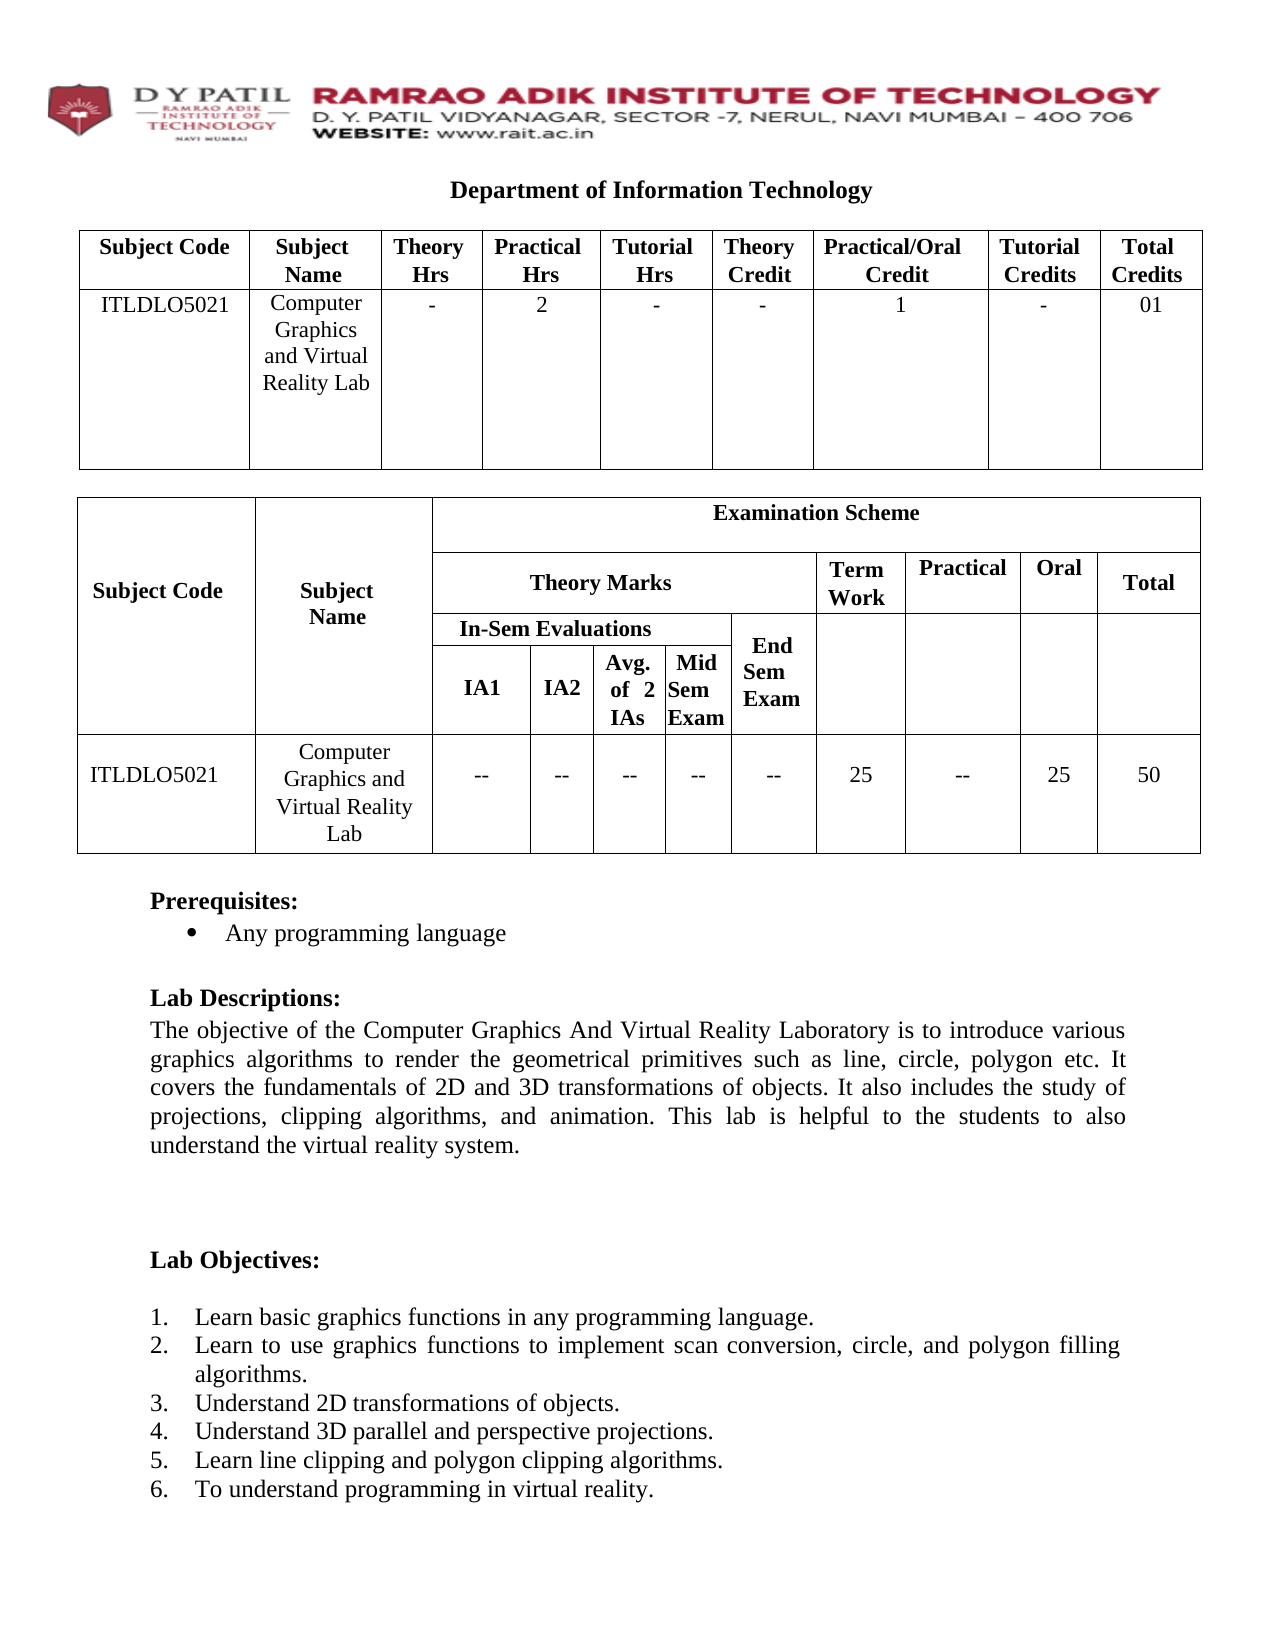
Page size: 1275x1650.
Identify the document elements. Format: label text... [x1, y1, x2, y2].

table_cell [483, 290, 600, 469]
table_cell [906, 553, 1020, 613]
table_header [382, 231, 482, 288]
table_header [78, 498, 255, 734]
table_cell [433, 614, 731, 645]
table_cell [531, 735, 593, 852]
list Learn basic graphics functions in any programming language. [150, 1302, 1275, 1331]
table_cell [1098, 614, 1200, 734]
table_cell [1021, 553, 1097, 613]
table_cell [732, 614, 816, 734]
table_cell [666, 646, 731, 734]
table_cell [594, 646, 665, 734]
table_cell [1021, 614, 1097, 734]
list Learn line clipping and polygon clipping algorithms. [150, 1446, 1275, 1474]
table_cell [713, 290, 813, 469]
list Understand 3D parallel and perspective projections. [150, 1417, 1275, 1445]
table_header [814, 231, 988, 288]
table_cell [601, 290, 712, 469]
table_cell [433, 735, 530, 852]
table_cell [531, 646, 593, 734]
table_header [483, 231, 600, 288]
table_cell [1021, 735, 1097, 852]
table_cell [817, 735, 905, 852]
subtitle Lab Objectives: [150, 1246, 1275, 1274]
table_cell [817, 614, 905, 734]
subtitle Prerequisites: [150, 886, 1275, 915]
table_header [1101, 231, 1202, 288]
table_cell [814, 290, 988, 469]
list Learn to use graphics functions to implement scan conversion, circle, and polygon filling algorithms. [150, 1331, 1123, 1388]
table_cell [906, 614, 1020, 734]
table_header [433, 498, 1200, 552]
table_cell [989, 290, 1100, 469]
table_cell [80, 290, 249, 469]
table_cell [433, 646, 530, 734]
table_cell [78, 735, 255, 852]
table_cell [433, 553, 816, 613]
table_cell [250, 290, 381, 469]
subtitle Lab Descriptions: [150, 983, 1275, 1012]
list Understand 2D transformations of objects. [150, 1388, 1275, 1417]
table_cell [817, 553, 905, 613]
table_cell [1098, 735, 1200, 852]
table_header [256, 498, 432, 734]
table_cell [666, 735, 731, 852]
list Any programming language [187, 918, 1275, 947]
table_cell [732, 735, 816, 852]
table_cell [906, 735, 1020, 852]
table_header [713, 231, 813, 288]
list To understand programming in virtual reality. [150, 1474, 1275, 1503]
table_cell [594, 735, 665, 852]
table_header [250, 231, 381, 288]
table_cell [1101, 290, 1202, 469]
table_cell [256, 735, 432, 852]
picture [47, 75, 1184, 149]
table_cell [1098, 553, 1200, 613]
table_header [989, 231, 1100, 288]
text The objective of the Computer Graphics And Virtual Reality Laboratory is to introduce various graphics algorithms to render the geometrical primitives such as line, circle, polygon etc. It covers the fundamentals of 2D and 3D transformations of objects. It also includes the study of projections, clipping algorithms, and animation. This lab is helpful to the students to also understand the virtual reality system. [150, 1015, 1127, 1159]
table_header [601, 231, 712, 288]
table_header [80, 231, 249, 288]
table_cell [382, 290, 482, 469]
